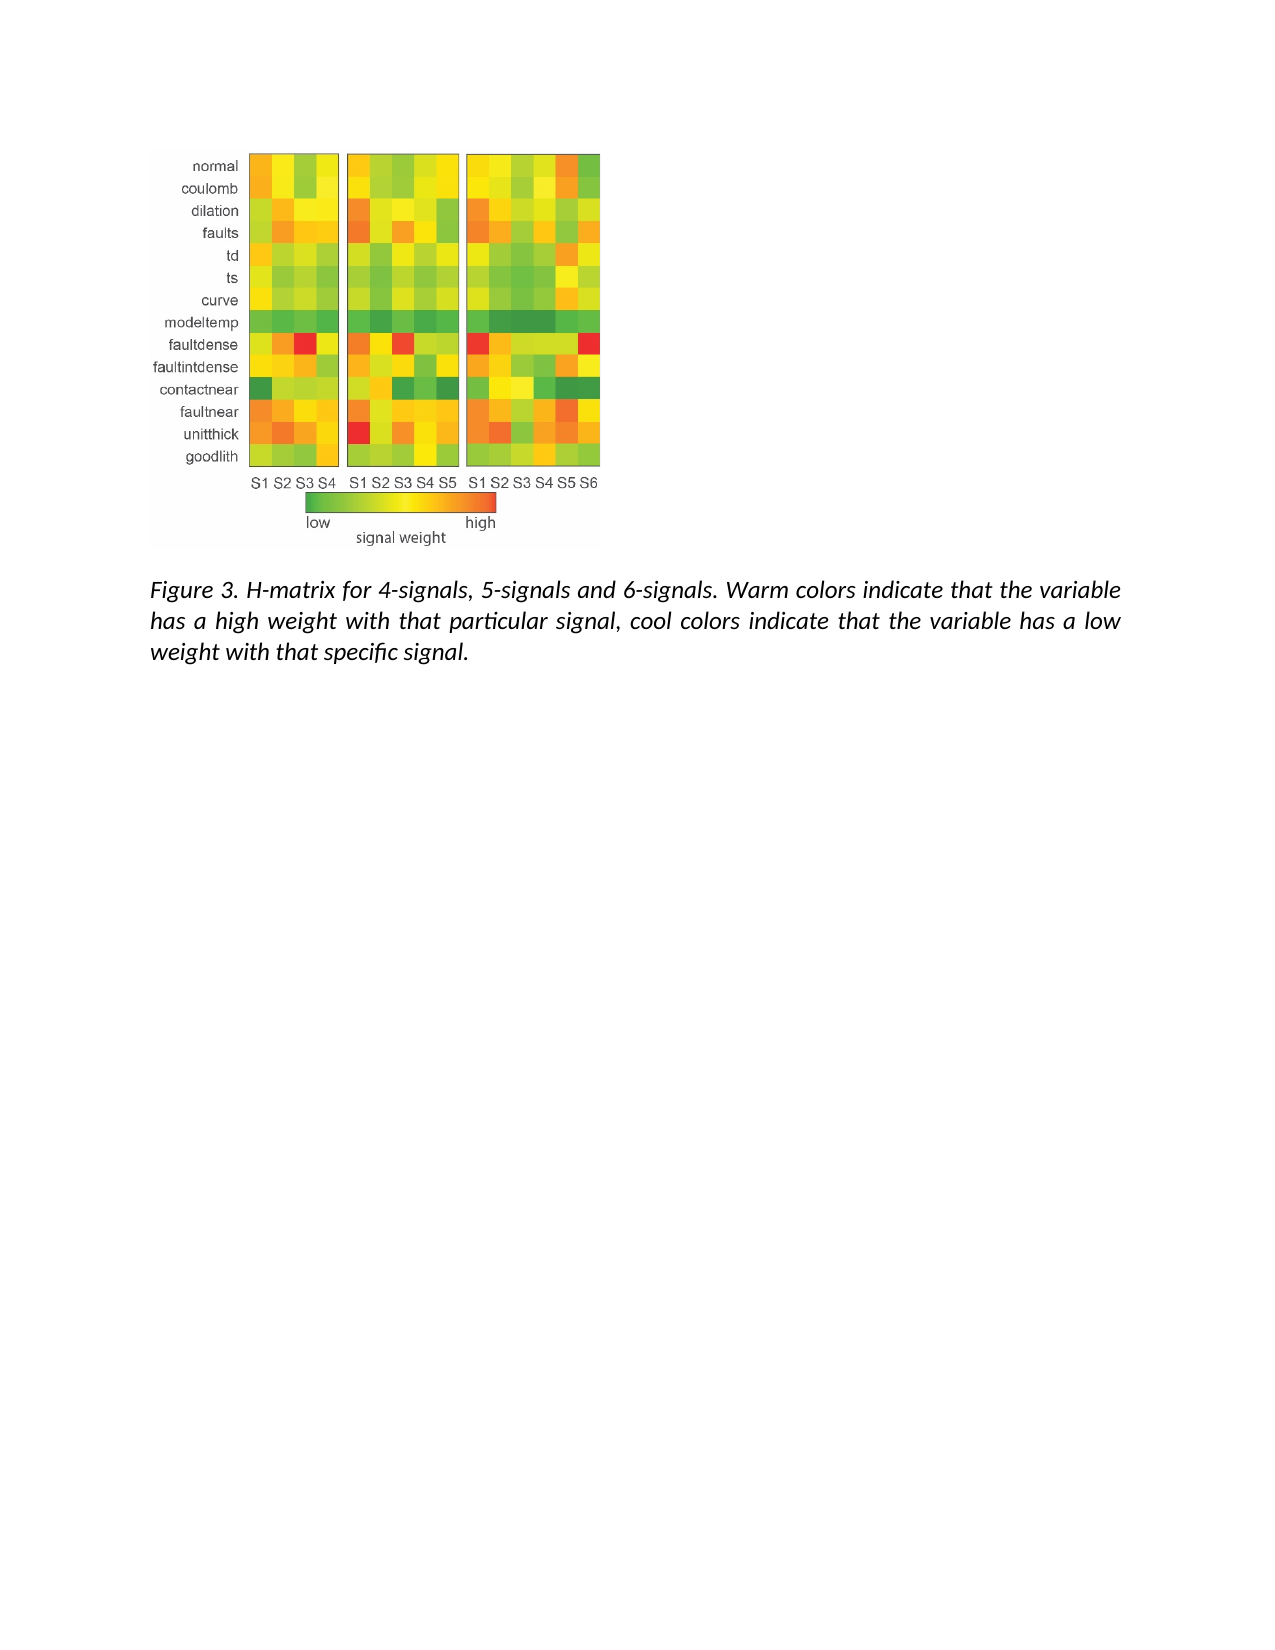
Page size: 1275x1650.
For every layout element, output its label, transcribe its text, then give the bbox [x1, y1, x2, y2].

text Figure 3. H-matrix for 4-signals, 5-signals and 6-signals. Warm colors indicate that the variable has a high weight with that particular signal, cool colors indicate that the variable has a low weight with that specific signal. [150, 574, 1125, 666]
picture [150, 150, 600, 550]
